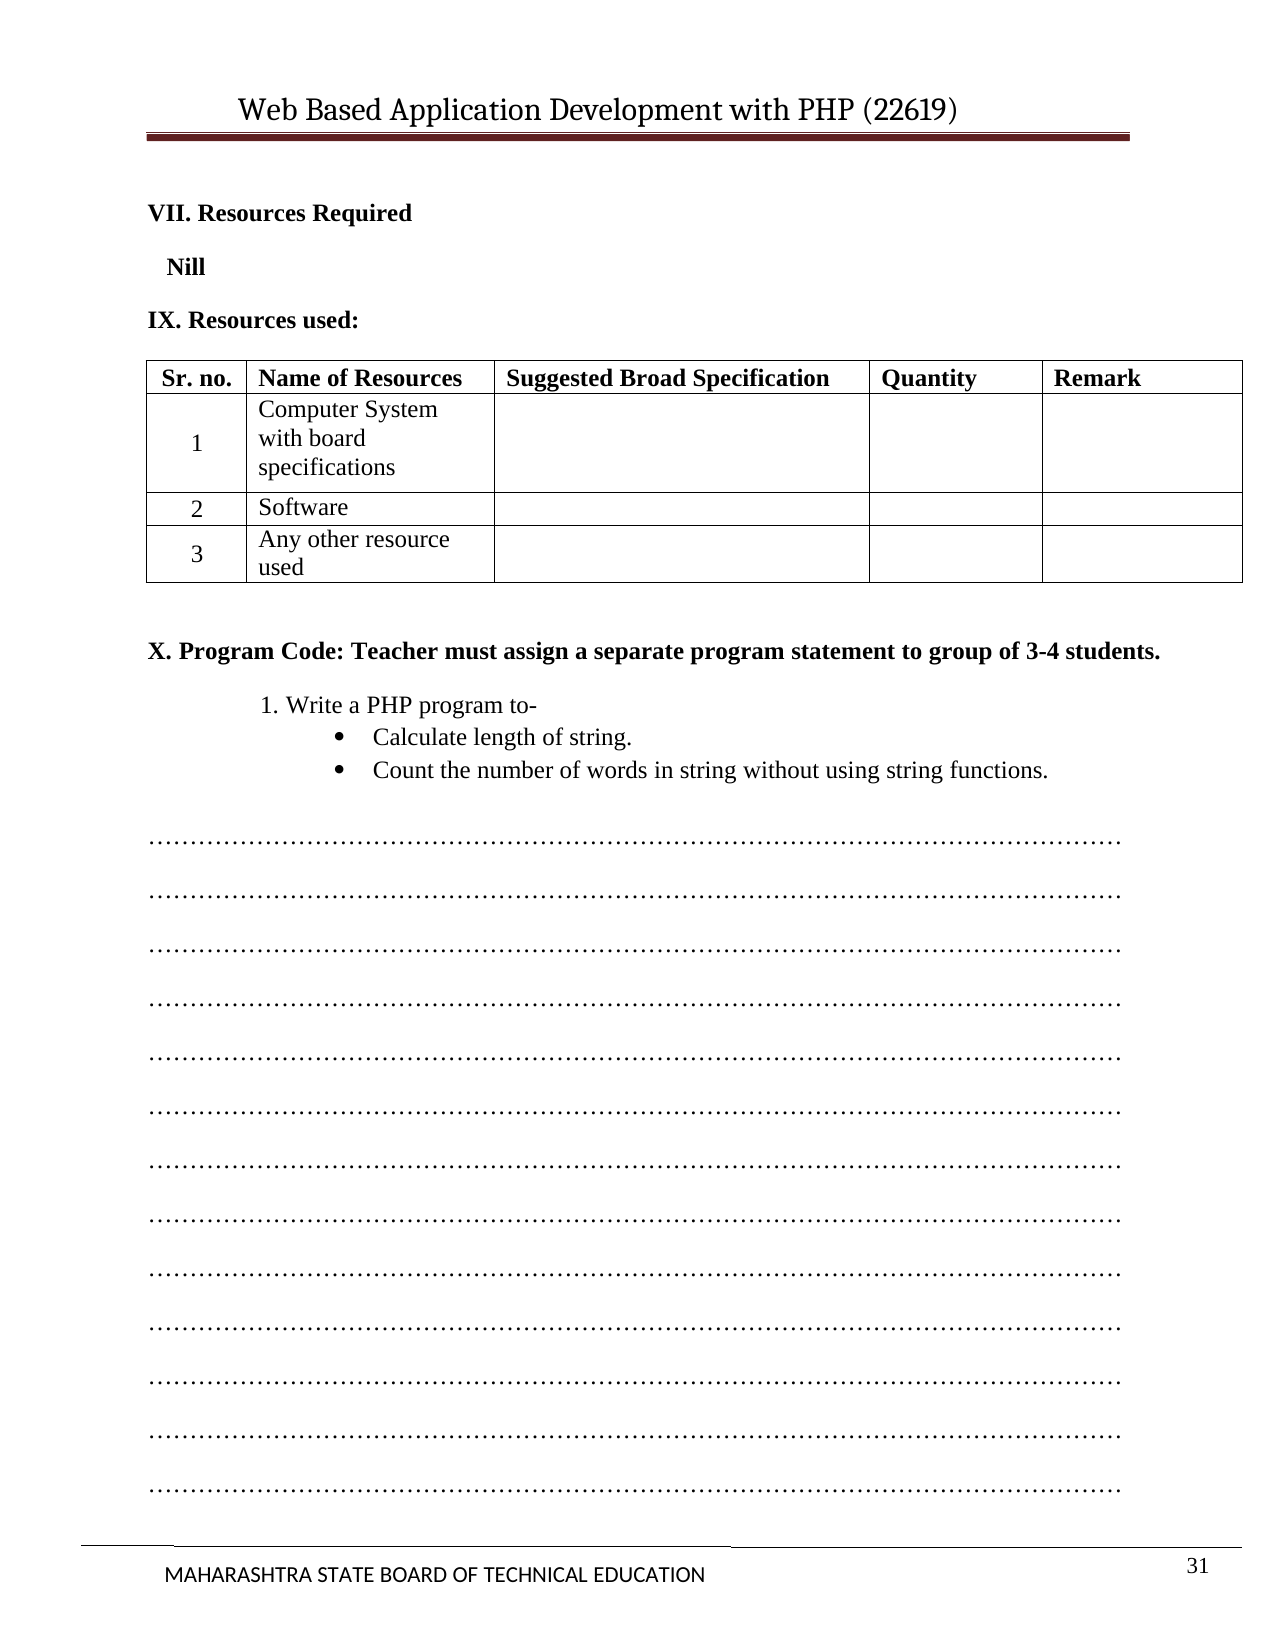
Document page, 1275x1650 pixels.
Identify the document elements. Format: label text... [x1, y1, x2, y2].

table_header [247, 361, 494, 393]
text ……………………………………………………………………………………………………… [147, 1307, 1254, 1336]
subtitle Program Code: Teacher must assign a separate program statement to group of 3-4 students. [147, 636, 1254, 665]
text ……………………………………………………………………………………………………… [147, 1199, 1254, 1228]
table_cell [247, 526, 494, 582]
list Calculate length of string. [335, 722, 1254, 751]
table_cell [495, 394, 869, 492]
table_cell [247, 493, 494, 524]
text ……………………………………………………………………………………………………… [147, 929, 1254, 958]
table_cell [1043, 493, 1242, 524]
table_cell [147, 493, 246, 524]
text ……………………………………………………………………………………………………… [147, 1361, 1254, 1390]
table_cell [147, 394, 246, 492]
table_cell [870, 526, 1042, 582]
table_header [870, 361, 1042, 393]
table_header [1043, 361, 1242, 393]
list Resources used: [147, 306, 1254, 334]
text ……………………………………………………………………………………………………… [147, 1037, 1254, 1066]
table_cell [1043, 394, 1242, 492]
subtitle VII. Resources Required Nill [147, 198, 413, 281]
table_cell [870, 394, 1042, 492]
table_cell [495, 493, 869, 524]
text ……………………………………………………………………………………………………… [147, 876, 1254, 904]
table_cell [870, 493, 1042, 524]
text ……………………………………………………………………………………………………… [147, 983, 1254, 1012]
text ……………………………………………………………………………………………………… [147, 1415, 1254, 1444]
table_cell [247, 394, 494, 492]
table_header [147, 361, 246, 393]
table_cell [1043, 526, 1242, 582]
list Write a PHP program to- [260, 690, 1254, 718]
text ……………………………………………………………………………………………………… [147, 1091, 1254, 1120]
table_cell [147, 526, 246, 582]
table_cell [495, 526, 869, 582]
text ……………………………………………………………………………………………………… [147, 1253, 1254, 1282]
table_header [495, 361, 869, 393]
text ……………………………………………………………………………………………………… [147, 1145, 1254, 1174]
text ……………………………………………………………………………………………………… [147, 1469, 1254, 1498]
list Count the number of words in string without using string functions. [335, 756, 1254, 784]
text ……………………………………………………………………………………………………… [147, 821, 1254, 850]
